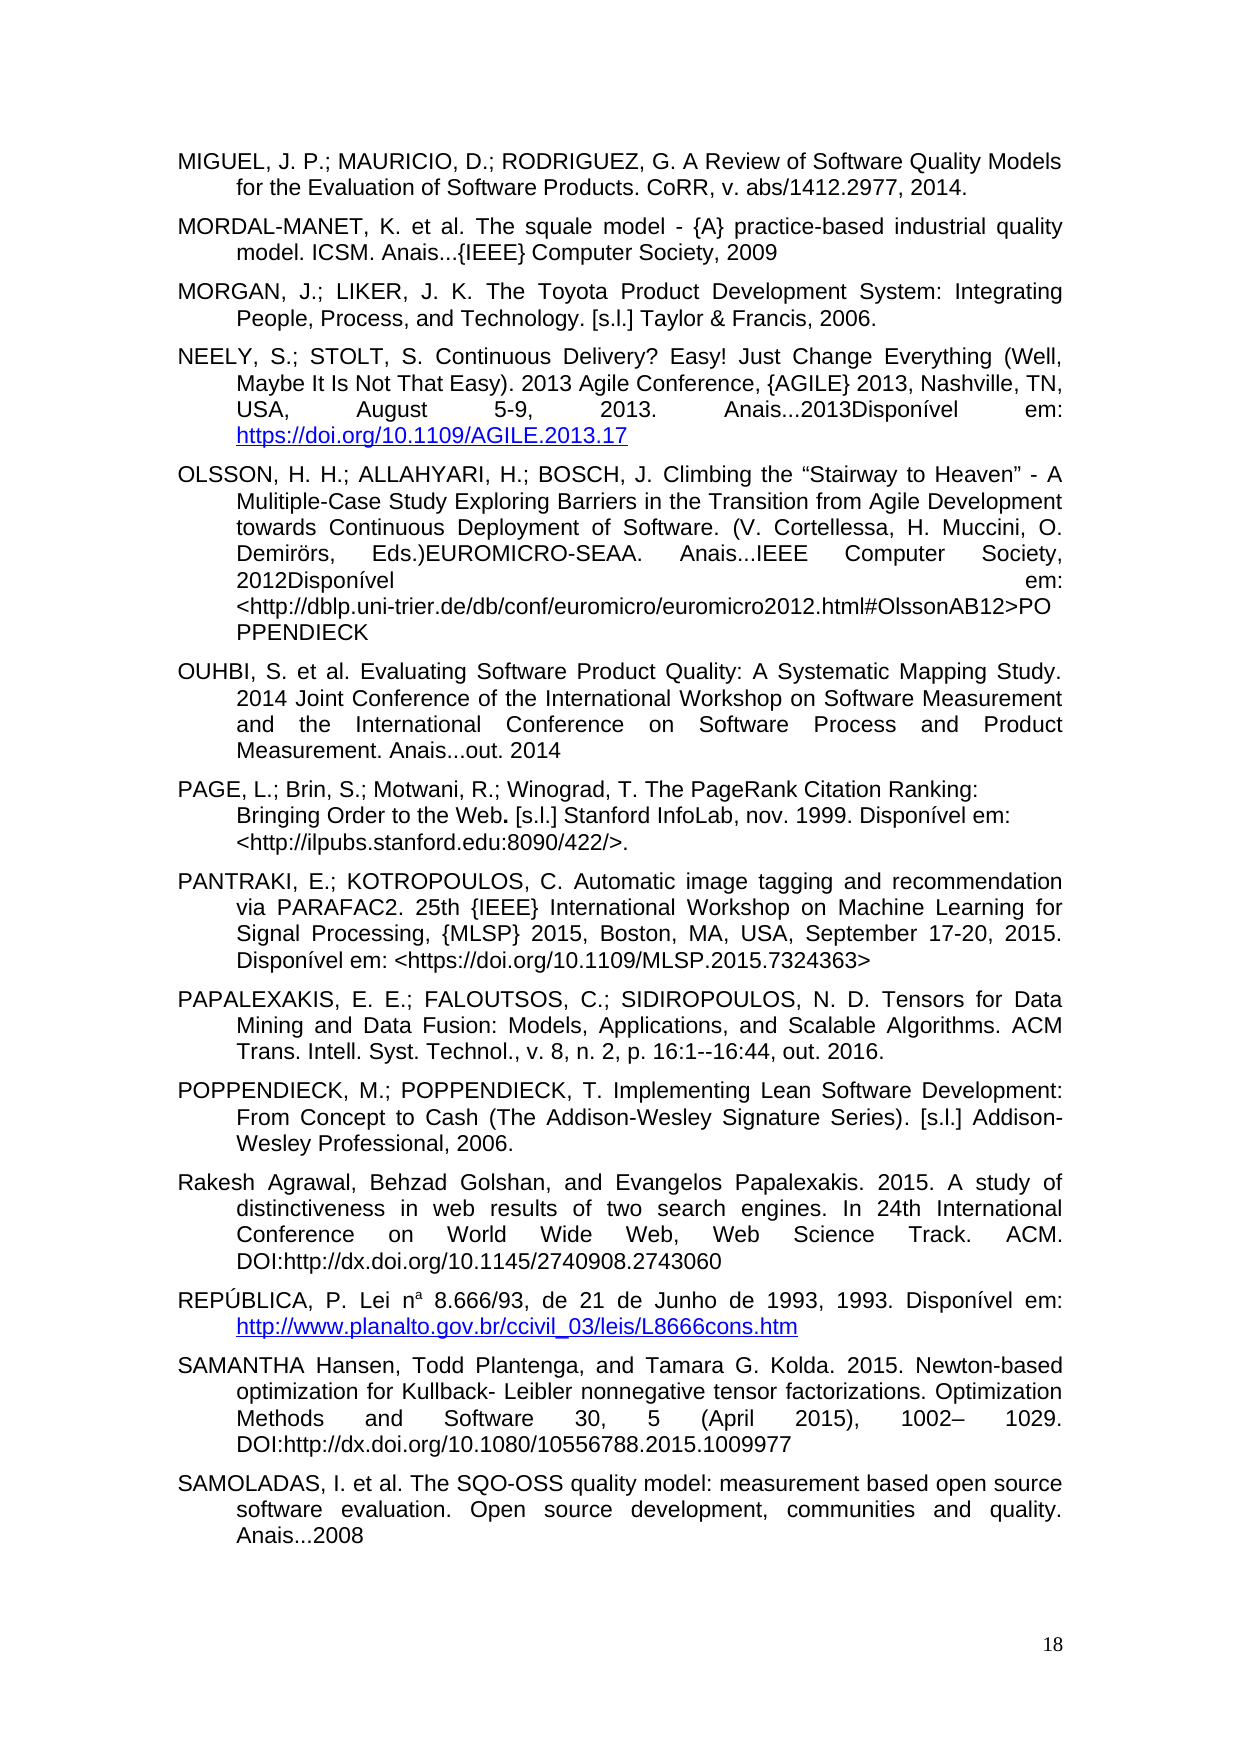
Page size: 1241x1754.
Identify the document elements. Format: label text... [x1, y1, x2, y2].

text PAPALEXAKIS, E. E.; FALOUTSOS, C.; SIDIROPOULOS, N. D. Tensors for Data Mining and Data Fusion: Models, Applications, and Scalable Algorithms. ACM Trans. Intell. Syst. Technol., v. 8, n. 2, p. 16:1--16:44, out. 2016. [177, 986, 1063, 1065]
text Rakesh Agrawal, Behzad Golshan, and Evangelos Papalexakis. 2015. A study of distinctiveness in web results of two search engines. In 24th International Conference on World Wide Web, Web Science Track. ACM. DOI:http://dx.doi.org/10.1145/2740908.2743060 [177, 1169, 1063, 1274]
text REPÚBLICA, P. Lei na 8.666/93, de 21 de Junho de 1993, 1993. Disponível em: http://www.planalto.gov.br/ccivil_03/leis/L8666cons.htm [177, 1287, 1063, 1339]
text MORGAN, J.; LIKER, J. K. The Toyota Product Development System: Integrating People, Process, and Technology. [s.l.] Taylor & Francis, 2006. [177, 278, 1063, 331]
text MIGUEL, J. P.; MAURICIO, D.; RODRIGUEZ, G. A Review of Software Quality Models for the Evaluation of Software Products. CoRR, v. abs/1412.2977, 2014. [177, 148, 1063, 200]
text PANTRAKI, E.; KOTROPOULOS, C. Automatic image tagging and recommendation via PARAFAC2. 25th {IEEE} International Workshop on Machine Learning for Signal Processing, {MLSP} 2015, Boston, MA, USA, September 17-20, 2015. Disponível em: <https://doi.org/10.1109/MLSP.2015.7324363> [177, 868, 1063, 973]
text PAGE, L.; Brin, S.; Motwani, R.; Winograd, T. The PageRank Citation Ranking: Bringing Order to the Web. [s.l.] Stanford InfoLab, nov. 1999. Disponível em: <http://ilpubs.stanford.edu:8090/422/>. [177, 776, 1063, 855]
text OLSSON, H. H.; ALLAHYARI, H.; BOSCH, J. Climbing the “Stairway to Heaven” - A Mulitiple-Case Study Exploring Barriers in the Transition from Agile Development towards Continuous Deployment of Software. (V. Cortellessa, H. Muccini, O. Demirörs, Eds.)EUROMICRO-SEAA. Anais...IEEE Computer Society, 2012Disponível em: <http://dblp.uni-trier.de/db/conf/euromicro/euromicro2012.html#OlssonAB12>POPPENDIECK [177, 461, 1063, 646]
text NEELY, S.; STOLT, S. Continuous Delivery? Easy! Just Change Everything (Well, Maybe It Is Not That Easy). 2013 Agile Conference, {AGILE} 2013, Nashville, TN, USA, August 5-9, 2013. Anais...2013Disponível em: https://doi.org/10.1109/AGILE.2013.17 [177, 343, 1063, 449]
text POPPENDIECK, M.; POPPENDIECK, T. Implementing Lean Software Development: From Concept to Cash (The Addison-Wesley Signature Series). [s.l.] Addison-Wesley Professional, 2006. [177, 1077, 1063, 1156]
text Samantha Hansen, Todd Plantenga, and Tamara G. Kolda. 2015. Newton-based optimization for Kullback- Leibler nonnegative tensor factorizations. Optimization Methods and Software 30, 5 (April 2015), 1002– 1029. DOI:http://dx.doi.org/10.1080/10556788.2015.1009977 [177, 1352, 1063, 1457]
text SAMOLADAS, I. et al. The SQO-OSS quality model: measurement based open source software evaluation. Open source development, communities and quality. Anais...2008 [177, 1470, 1063, 1549]
text OUHBI, S. et al. Evaluating Software Product Quality: A Systematic Mapping Study. 2014 Joint Conference of the International Workshop on Software Measurement and the International Conference on Software Process and Product Measurement. Anais...out. 2014 [177, 658, 1063, 764]
text MORDAL-MANET, K. et al. The squale model - {A} practice-based industrial quality model. ICSM. Anais...{IEEE} Computer Society, 2009 [177, 213, 1063, 266]
